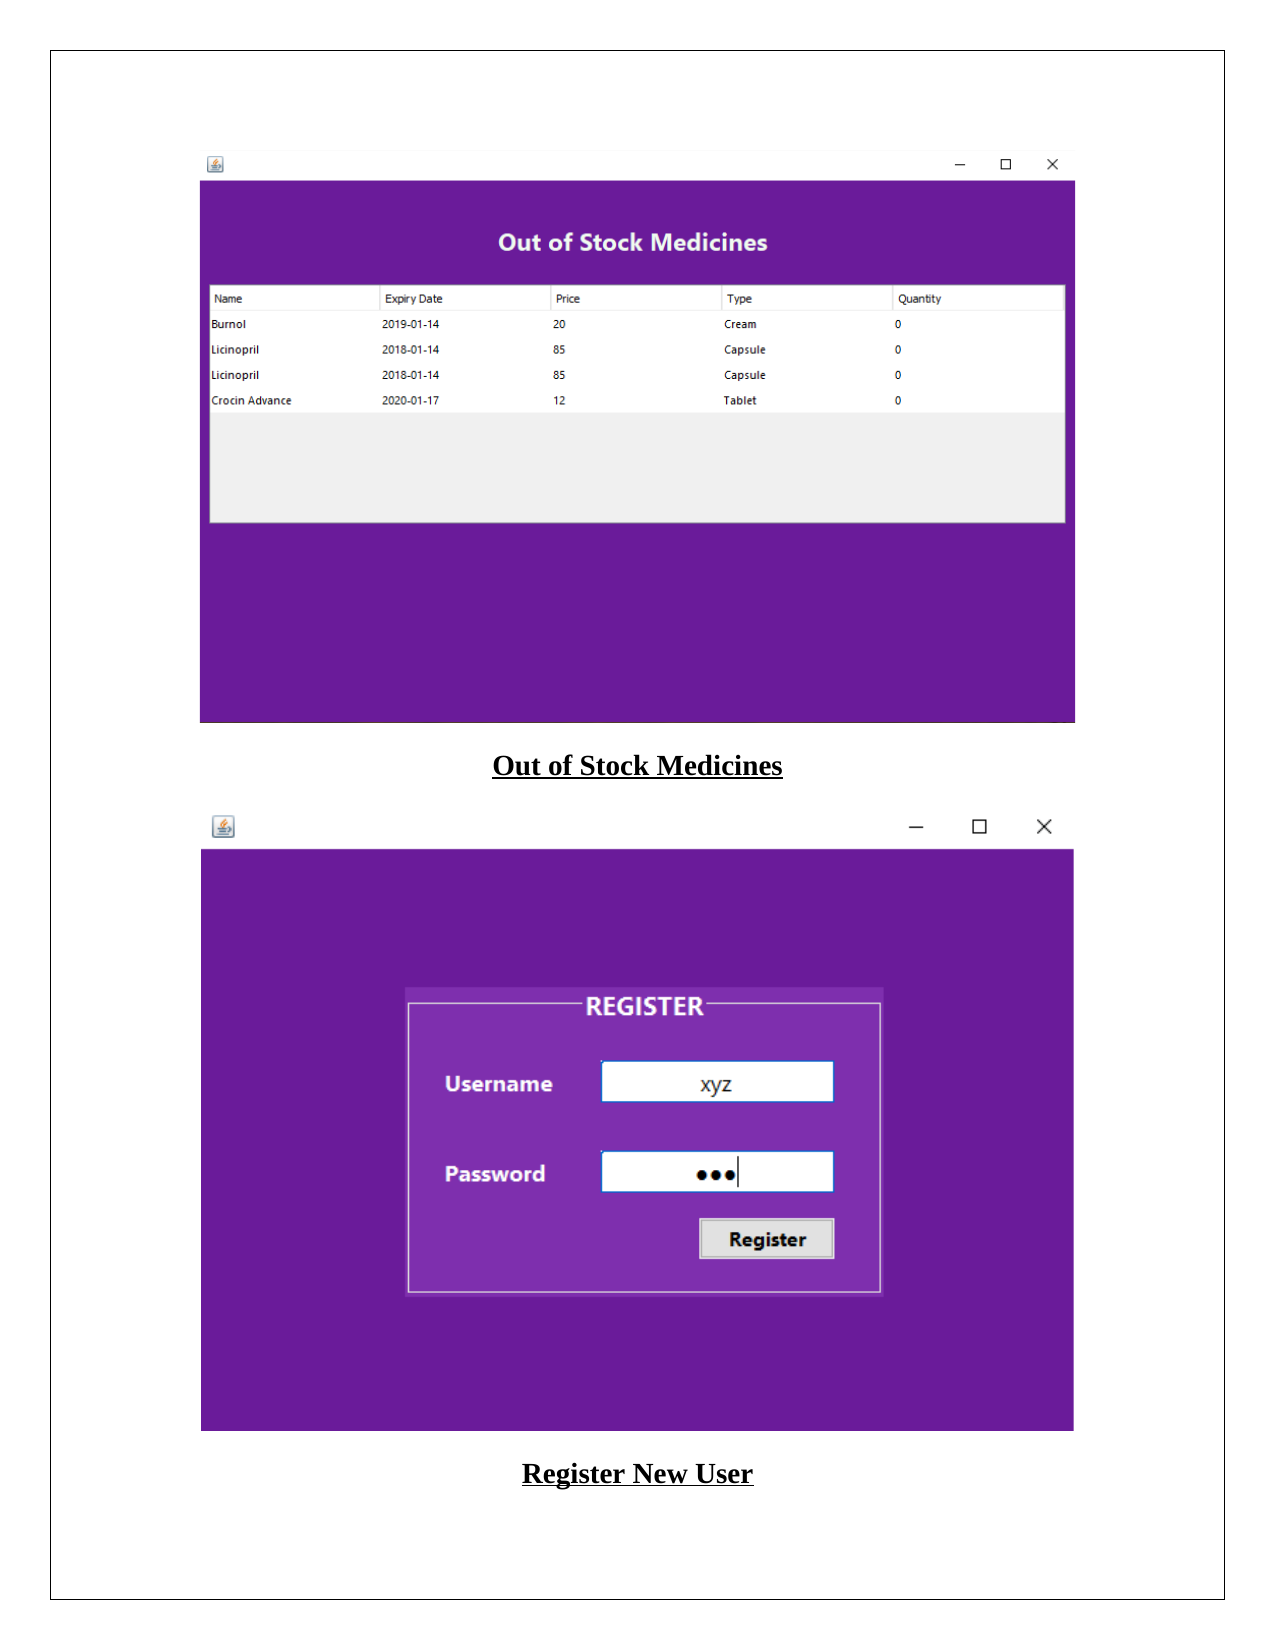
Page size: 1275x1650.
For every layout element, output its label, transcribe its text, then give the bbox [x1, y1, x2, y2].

picture [199, 150, 1076, 723]
picture [201, 807, 1074, 1431]
text Register New User [150, 1456, 1125, 1489]
text Out of Stock Medicines [150, 748, 1125, 781]
